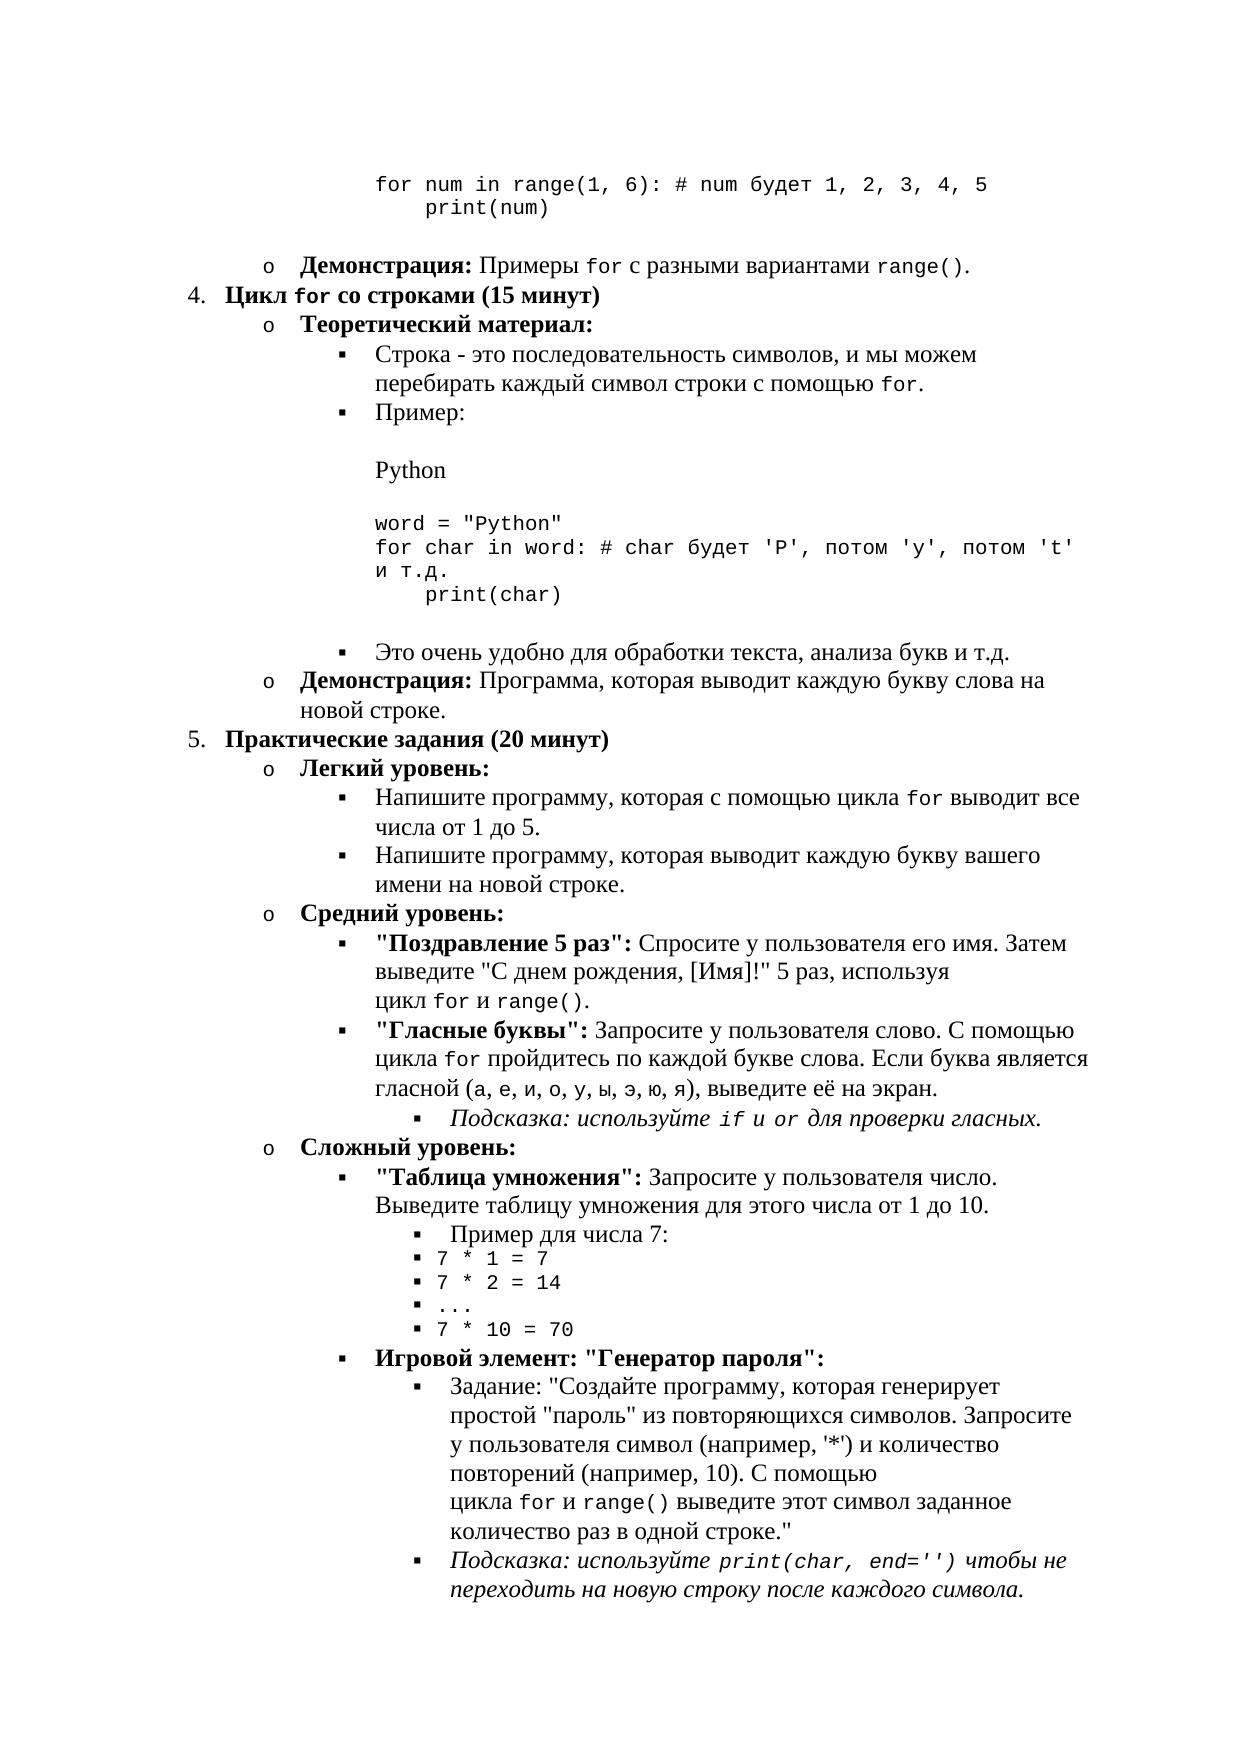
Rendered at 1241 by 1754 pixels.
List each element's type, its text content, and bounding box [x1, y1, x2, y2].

list Подсказка: используйте print(char, end='') чтобы не переходить на новую строку после каждого символа. [412, 1545, 1090, 1603]
list 7 * 2 = 14 [412, 1272, 1090, 1295]
text for num in range(1, 6): # num будет 1, 2, 3, 4, 5 [375, 174, 1090, 197]
list "Гласные буквы": Запросите у пользователя слово. С помощью цикла for пройдитесь по каждой букве слова. Если буква является гласной (а, е, и, о, у, ы, э, ю, я), выведите её на экран. [337, 1015, 1090, 1103]
list Пример для числа 7: [412, 1219, 1090, 1248]
list Пример: [337, 397, 1090, 426]
text Python [375, 455, 1090, 484]
list Задание: "Создайте программу, которая генерирует простой "пароль" из повторяющихся символов. Запросите у пользователя символ (например, '*') и количество повторений (например, 10). С помощью цикла for и range() выведите этот символ заданное количество раз в одной строке." [412, 1371, 1090, 1545]
list ... [412, 1295, 1090, 1319]
list Игровой элемент: "Генератор пароля": [337, 1343, 1090, 1371]
text print(char) [375, 584, 1090, 608]
list Строка - это последовательность символов, и мы можем перебирать каждый символ строки с помощью for. [337, 339, 1090, 397]
text print(num) [375, 197, 1090, 221]
list 7 * 1 = 7 [412, 1248, 1090, 1272]
list Демонстрация: Примеры for с разными вариантами range(). [262, 250, 1090, 280]
list Сложный уровень: [262, 1132, 1090, 1162]
list Подсказка: используйте if и or для проверки гласных. [412, 1103, 1090, 1132]
text word = "Python" [375, 513, 1090, 537]
list Цикл for со строками (15 минут) [187, 280, 1090, 309]
list "Таблица умножения": Запросите у пользователя число. Выведите таблицу умножения для этого числа от 1 до 10. [337, 1162, 1090, 1219]
list Средний уровень: [262, 898, 1090, 928]
list Это очень удобно для обработки текста, анализа букв и т.д. [337, 637, 1090, 666]
list "Поздравление 5 раз": Спросите у пользователя его имя. Затем выведите "С днем рождения, [Имя]!" 5 раз, используя цикл for и range(). [337, 928, 1090, 1015]
list 7 * 10 = 70 [412, 1319, 1090, 1343]
list Напишите программу, которая выводит каждую букву вашего имени на новой строке. [337, 841, 1090, 898]
text for char in word: # char будет 'P', потом 'y', потом 't' и т.д. [375, 537, 1090, 584]
list Практические задания (20 минут) [187, 724, 1090, 753]
list Демонстрация: Программа, которая выводит каждую букву слова на новой строке. [262, 666, 1090, 724]
list Напишите программу, которая с помощью цикла for выводит все числа от 1 до 5. [337, 782, 1090, 841]
list Легкий уровень: [262, 753, 1090, 782]
list Теоретический материал: [262, 309, 1090, 339]
